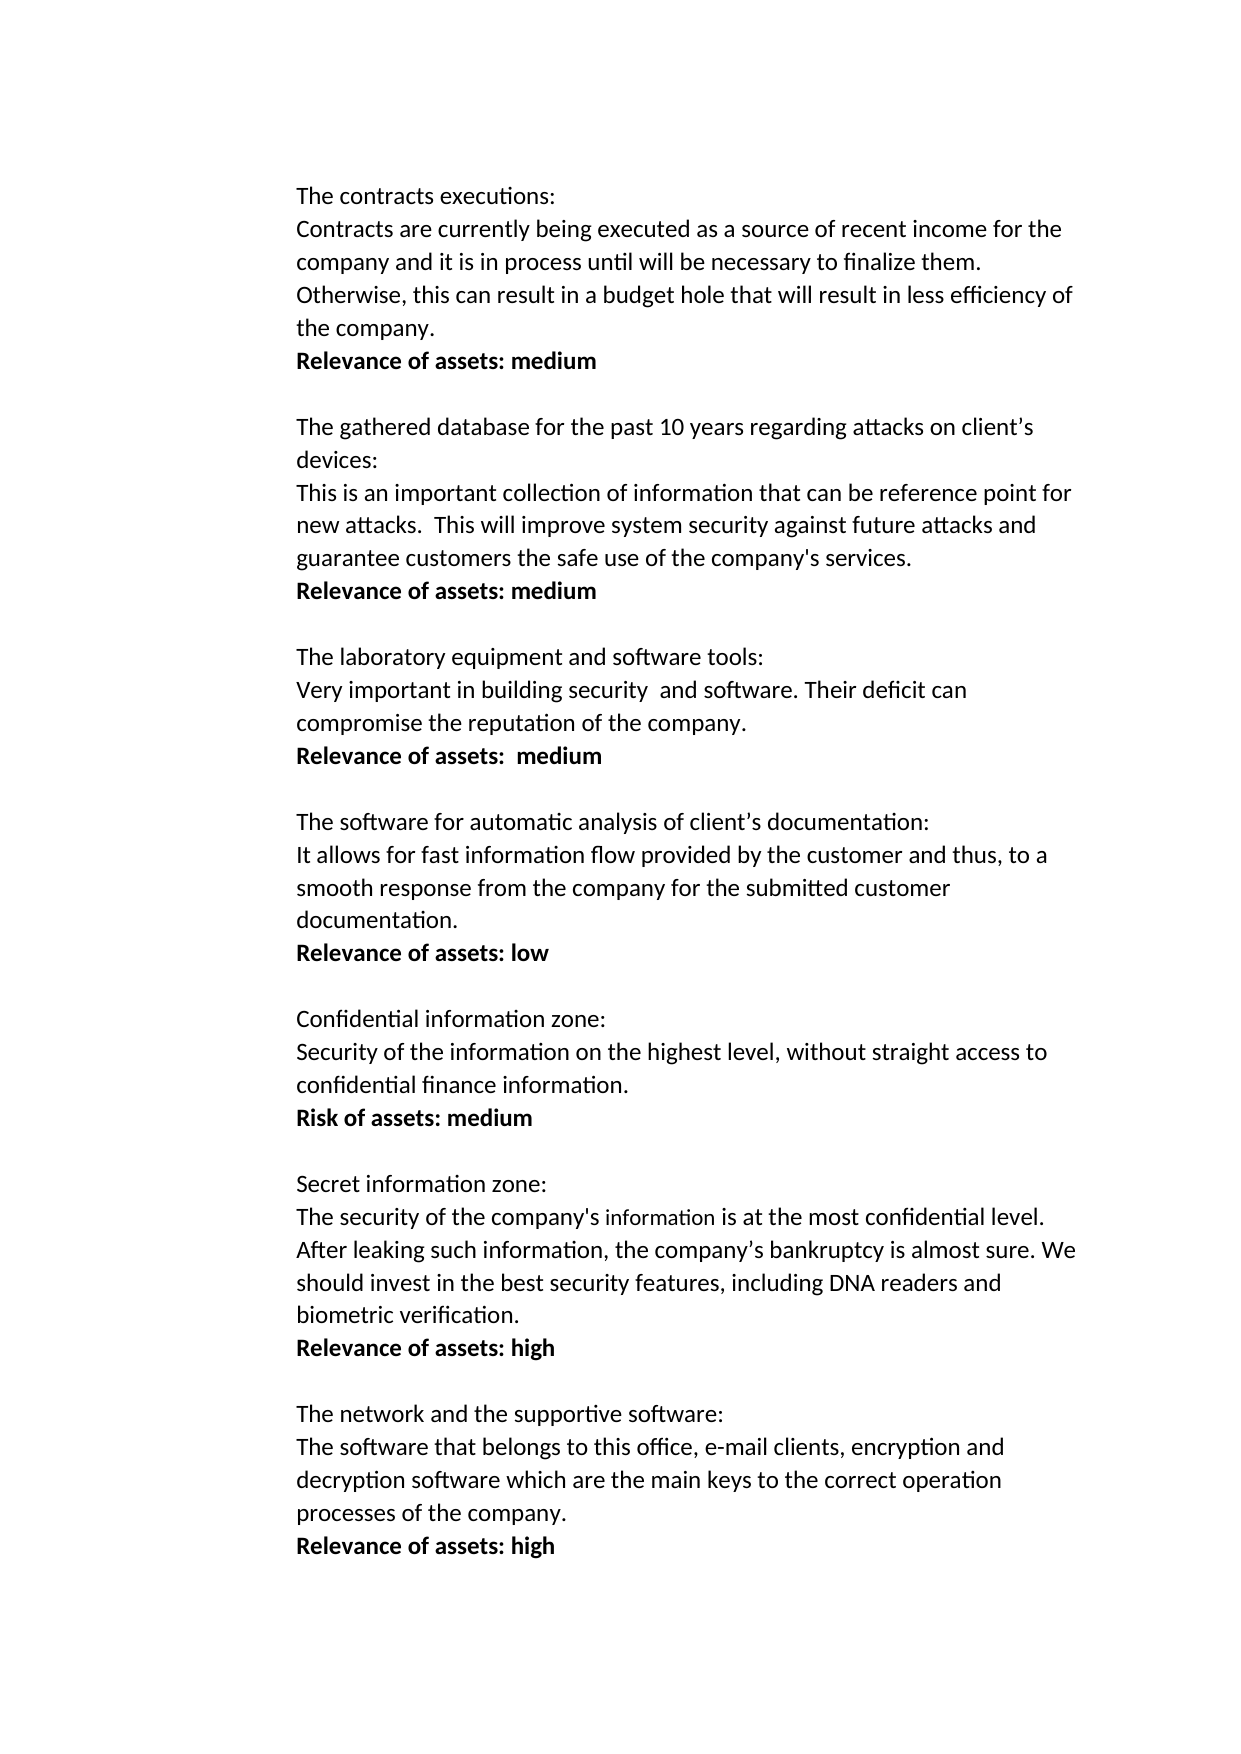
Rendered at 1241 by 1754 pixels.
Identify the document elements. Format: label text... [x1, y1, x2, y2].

list It allows for fast information flow provided by the customer and thus, to a smooth response from the company for the submitted customer documentation. [296, 839, 1093, 935]
list The security of the company's information is at the most confidential level. After leaking such information, the company’s bankruptcy is almost sure. We should invest in the best security features, including DNA readers and biometric verification. [296, 1201, 1093, 1330]
list The laboratory equipment and software tools: [296, 641, 1093, 672]
list Relevance of assets: medium [296, 576, 1093, 606]
list Contracts are currently being executed as a source of recent income for the company and it is in process until will be necessary to finalize them. Otherwise, this can result in a budget hole that will result in less efficiency of the company. [296, 213, 1093, 343]
list Security of the information on the highest level, without straight access to confidential finance information. [296, 1036, 1093, 1100]
list Confidential information zone: [296, 1003, 1093, 1034]
list Relevance of assets: low [296, 938, 1093, 968]
list The software that belongs to this office, e-mail clients, encryption and decryption software which are the main keys to the correct operation processes of the company. [296, 1431, 1093, 1528]
list The contracts executions: [296, 181, 1093, 211]
list The gathered database for the past 10 years regarding attacks on client’s devices: [296, 411, 1093, 474]
list Secret information zone: [296, 1168, 1093, 1198]
list Relevance of assets: high [296, 1530, 1093, 1561]
list Relevance of assets: medium [296, 345, 1093, 376]
list Risk of assets: medium [296, 1102, 1093, 1133]
list The software for automatic analysis of client’s documentation: [296, 806, 1093, 836]
list Very important in building security and software. Their deficit can compromise the reputation of the company. [296, 674, 1093, 738]
list The network and the supportive software: [296, 1398, 1093, 1429]
list This is an important collection of information that can be reference point for new attacks. This will improve system security against future attacks and guarantee customers the safe use of the company's services. [296, 477, 1093, 573]
list Relevance of assets: medium [296, 740, 1093, 771]
list Relevance of assets: high [296, 1333, 1093, 1363]
